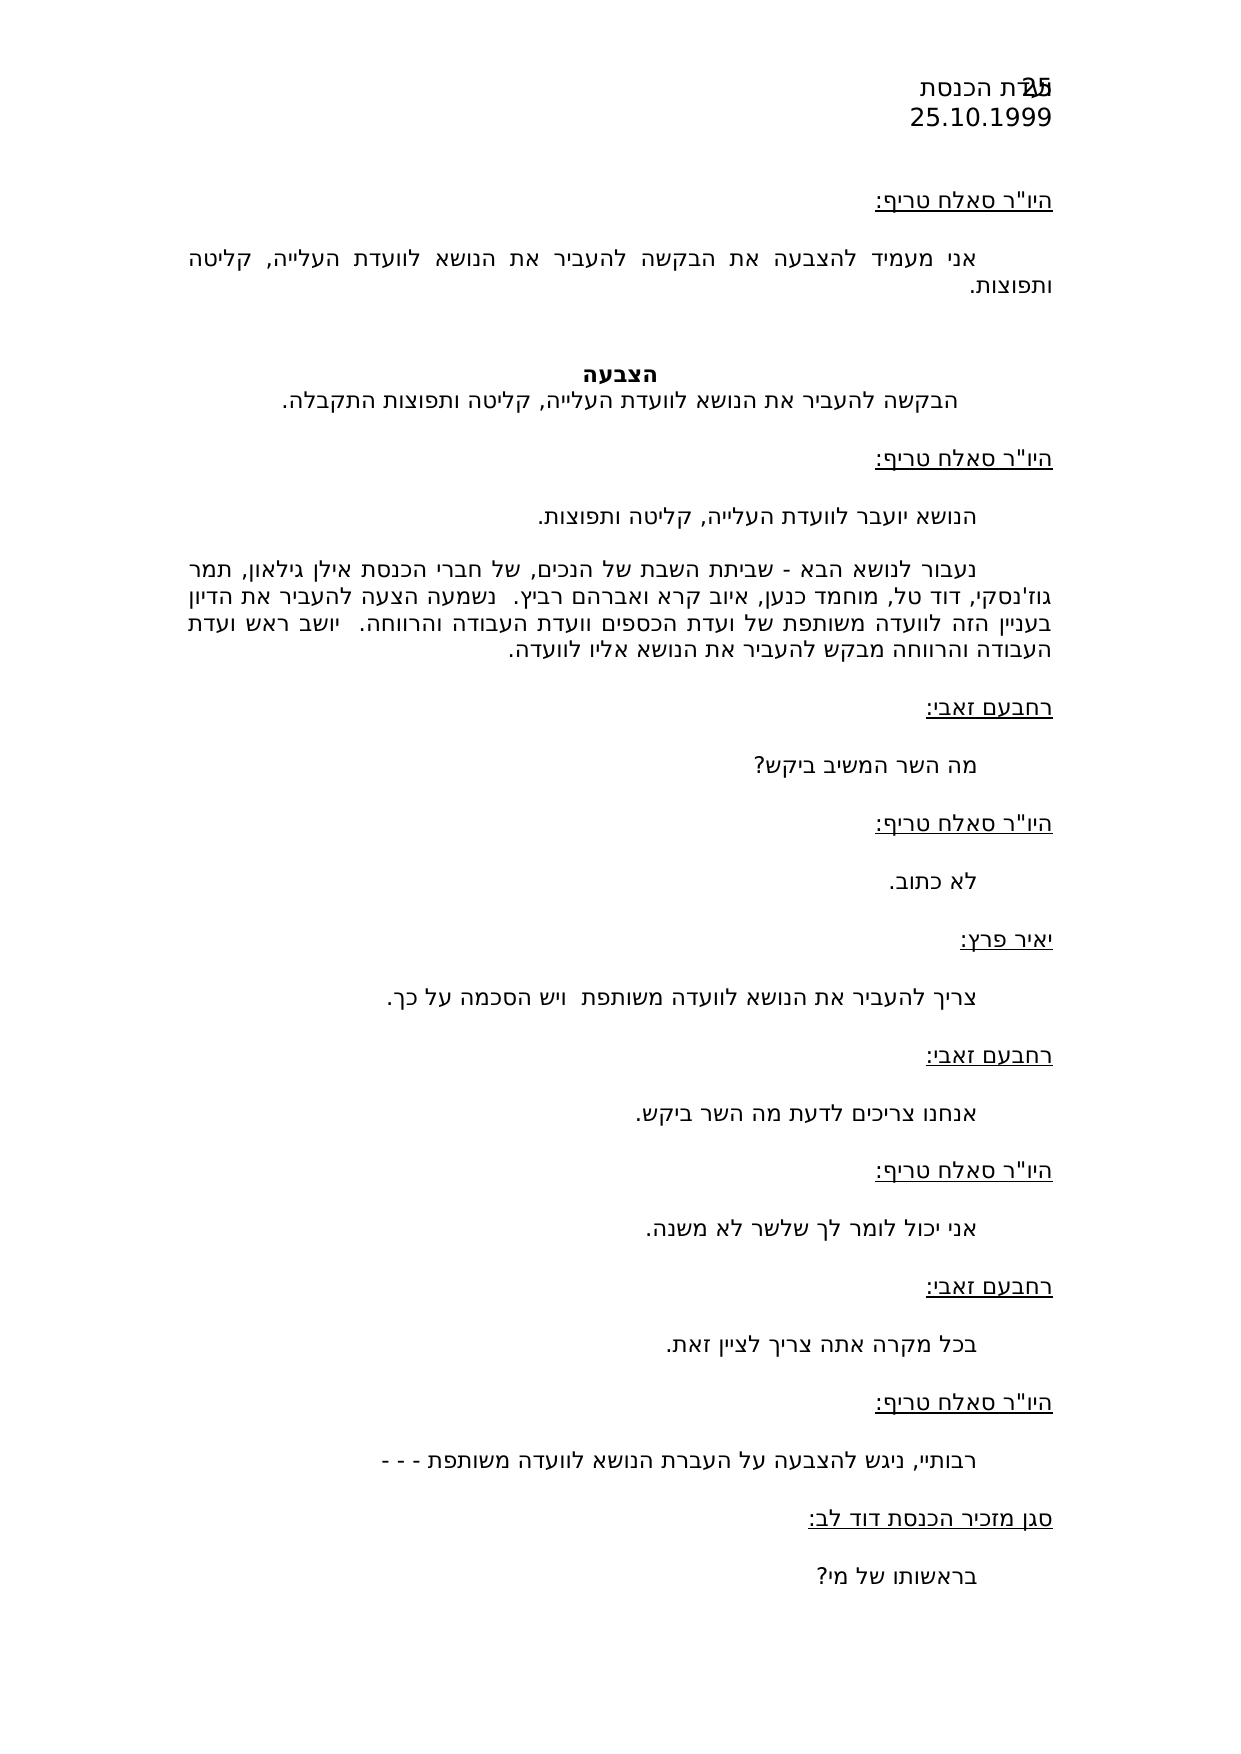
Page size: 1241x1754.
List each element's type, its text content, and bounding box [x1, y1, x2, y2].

text היו"ר סאלח טריף: [187, 1158, 1053, 1184]
text אני מעמיד להצבעה את הבקשה להעביר את הנושא לוועדת העלייה, קליטה ותפוצות. [187, 245, 1053, 298]
text נעבור לנושא הבא - שביתת השבת של הנכים, של חברי הכנסת אילן גילאון, תמר גוז'נסקי, דוד טל, מוחמד כנען, איוב קרא ואברהם רביץ. נשמעה הצעה להעביר את הדיון בעניין הזה לוועדה משותפת של ועדת הכספים וועדת העבודה והרווחה. יושב ראש ועדת העבודה והרווחה מבקש להעביר את הנושא אליו לוועדה. [187, 556, 1053, 663]
text הבקשה להעביר את הנושא לוועדת העלייה, קליטה ותפוצות התקבלה. [187, 388, 1053, 414]
text אנחנו צריכים לדעת מה השר ביקש. [187, 1100, 1053, 1126]
text רחבעם זאבי: [187, 1042, 1053, 1068]
text יאיר פרץ: [187, 926, 1053, 953]
text מה השר המשיב ביקש? [187, 752, 1053, 779]
text צריך להעביר את הנושא לוועדה משותפת ויש הסכמה על כך. [187, 984, 1053, 1011]
text היו"ר סאלח טריף: [187, 810, 1053, 837]
text רחבעם זאבי: [187, 1273, 1053, 1300]
text בכל מקרה אתה צריך לציין זאת. [187, 1331, 1053, 1358]
text בראשותו של מי? [187, 1563, 1053, 1590]
text רחבעם זאבי: [187, 694, 1053, 721]
text סגן מזכיר הכנסת דוד לב: [187, 1505, 1053, 1532]
text הצבעה [187, 361, 1053, 388]
text אני יכול לומר לך שלשר לא משנה. [187, 1216, 1053, 1242]
text היו"ר סאלח טריף: [187, 1389, 1053, 1416]
text היו"ר סאלח טריף: [187, 446, 1053, 472]
text הנושא יועבר לוועדת העלייה, קליטה ותפוצות. [187, 503, 1053, 530]
text רבותיי, ניגש להצבעה על העברת הנושא לוועדה משותפת - - - [187, 1447, 1053, 1474]
text לא כתוב. [187, 868, 1053, 895]
text היו"ר סאלח טריף: [187, 187, 1053, 214]
